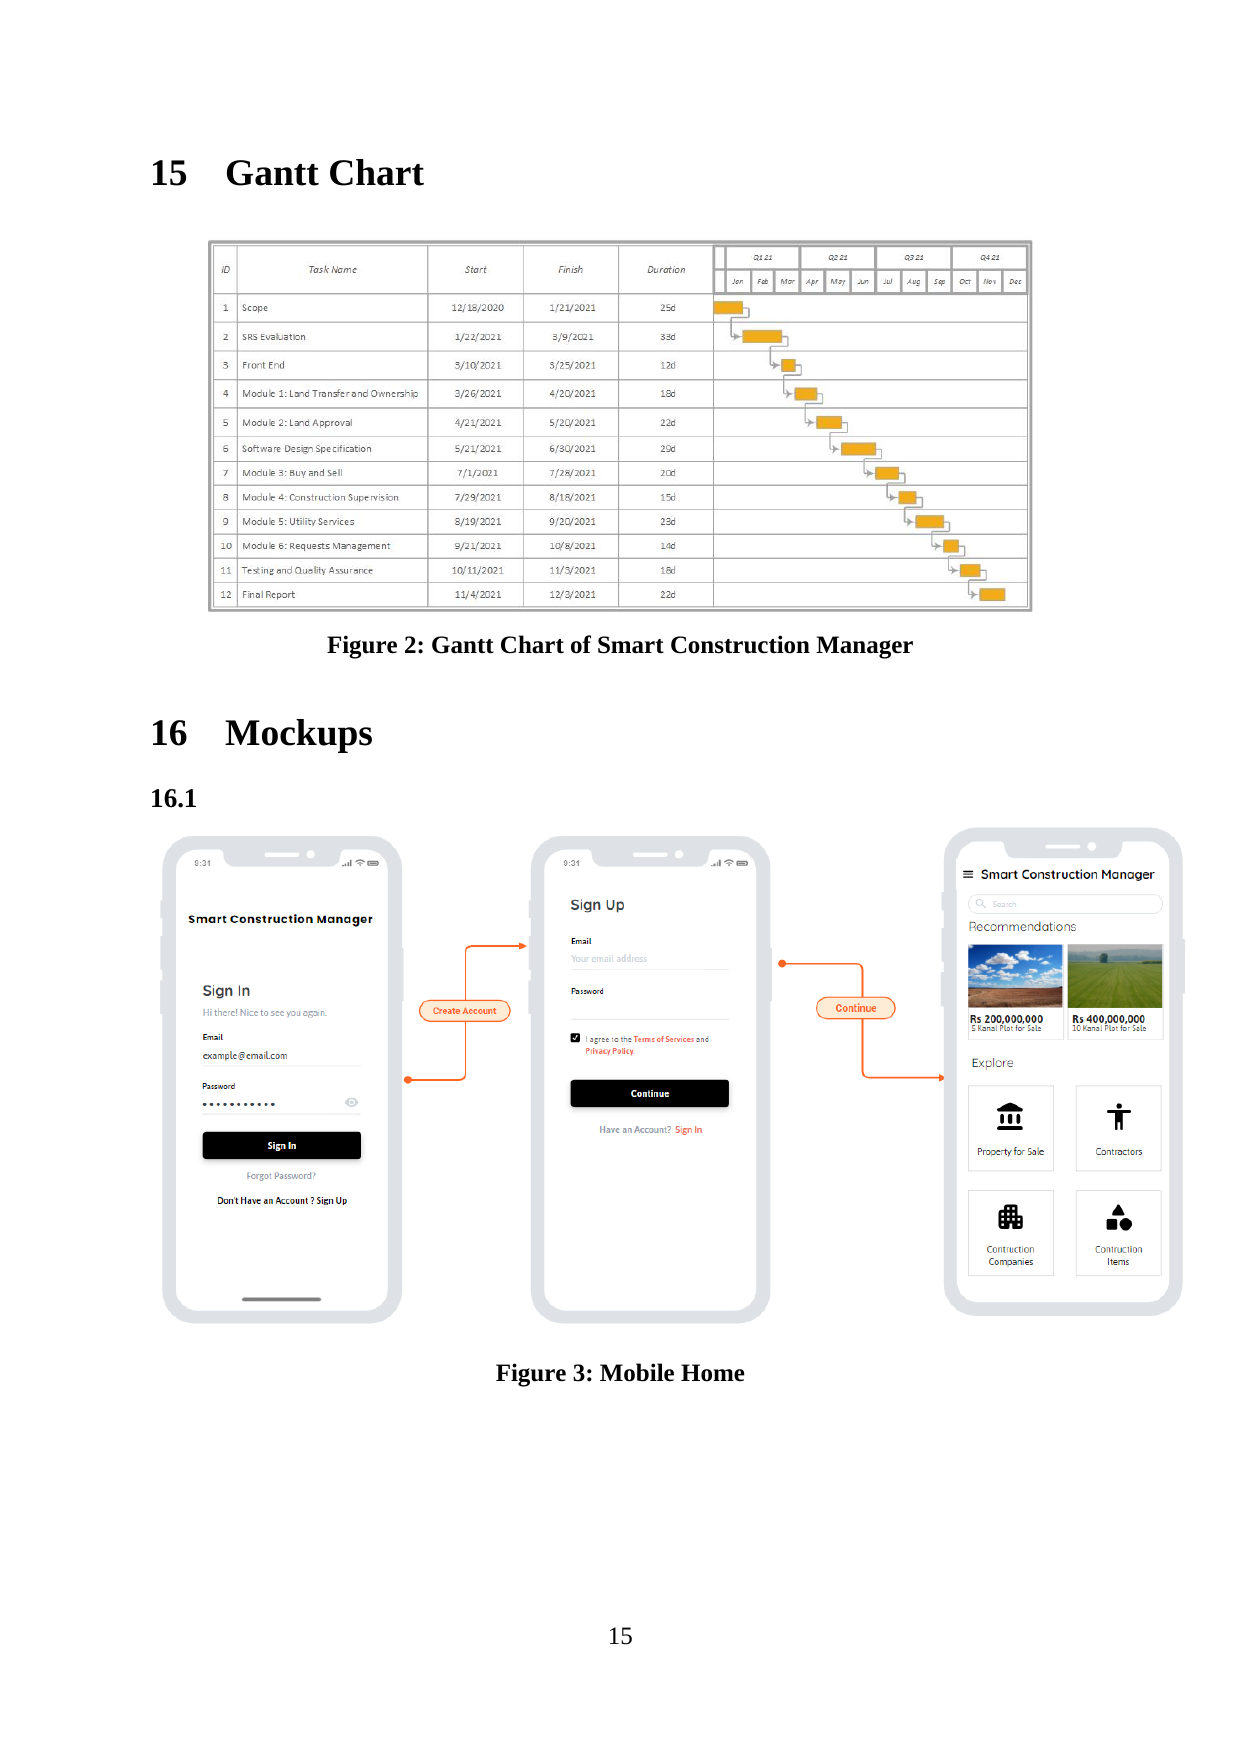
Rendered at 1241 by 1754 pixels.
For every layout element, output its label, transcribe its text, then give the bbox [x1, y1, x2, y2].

picture [150, 816, 1185, 1338]
picture [207, 221, 1033, 612]
text Figure 3: Mobile Home [150, 1358, 1090, 1387]
subtitle Mockups [150, 711, 1090, 754]
subtitle Gantt Chart [150, 150, 1090, 193]
text Figure 2: Gantt Chart of Smart Construction Manager [150, 630, 1090, 659]
